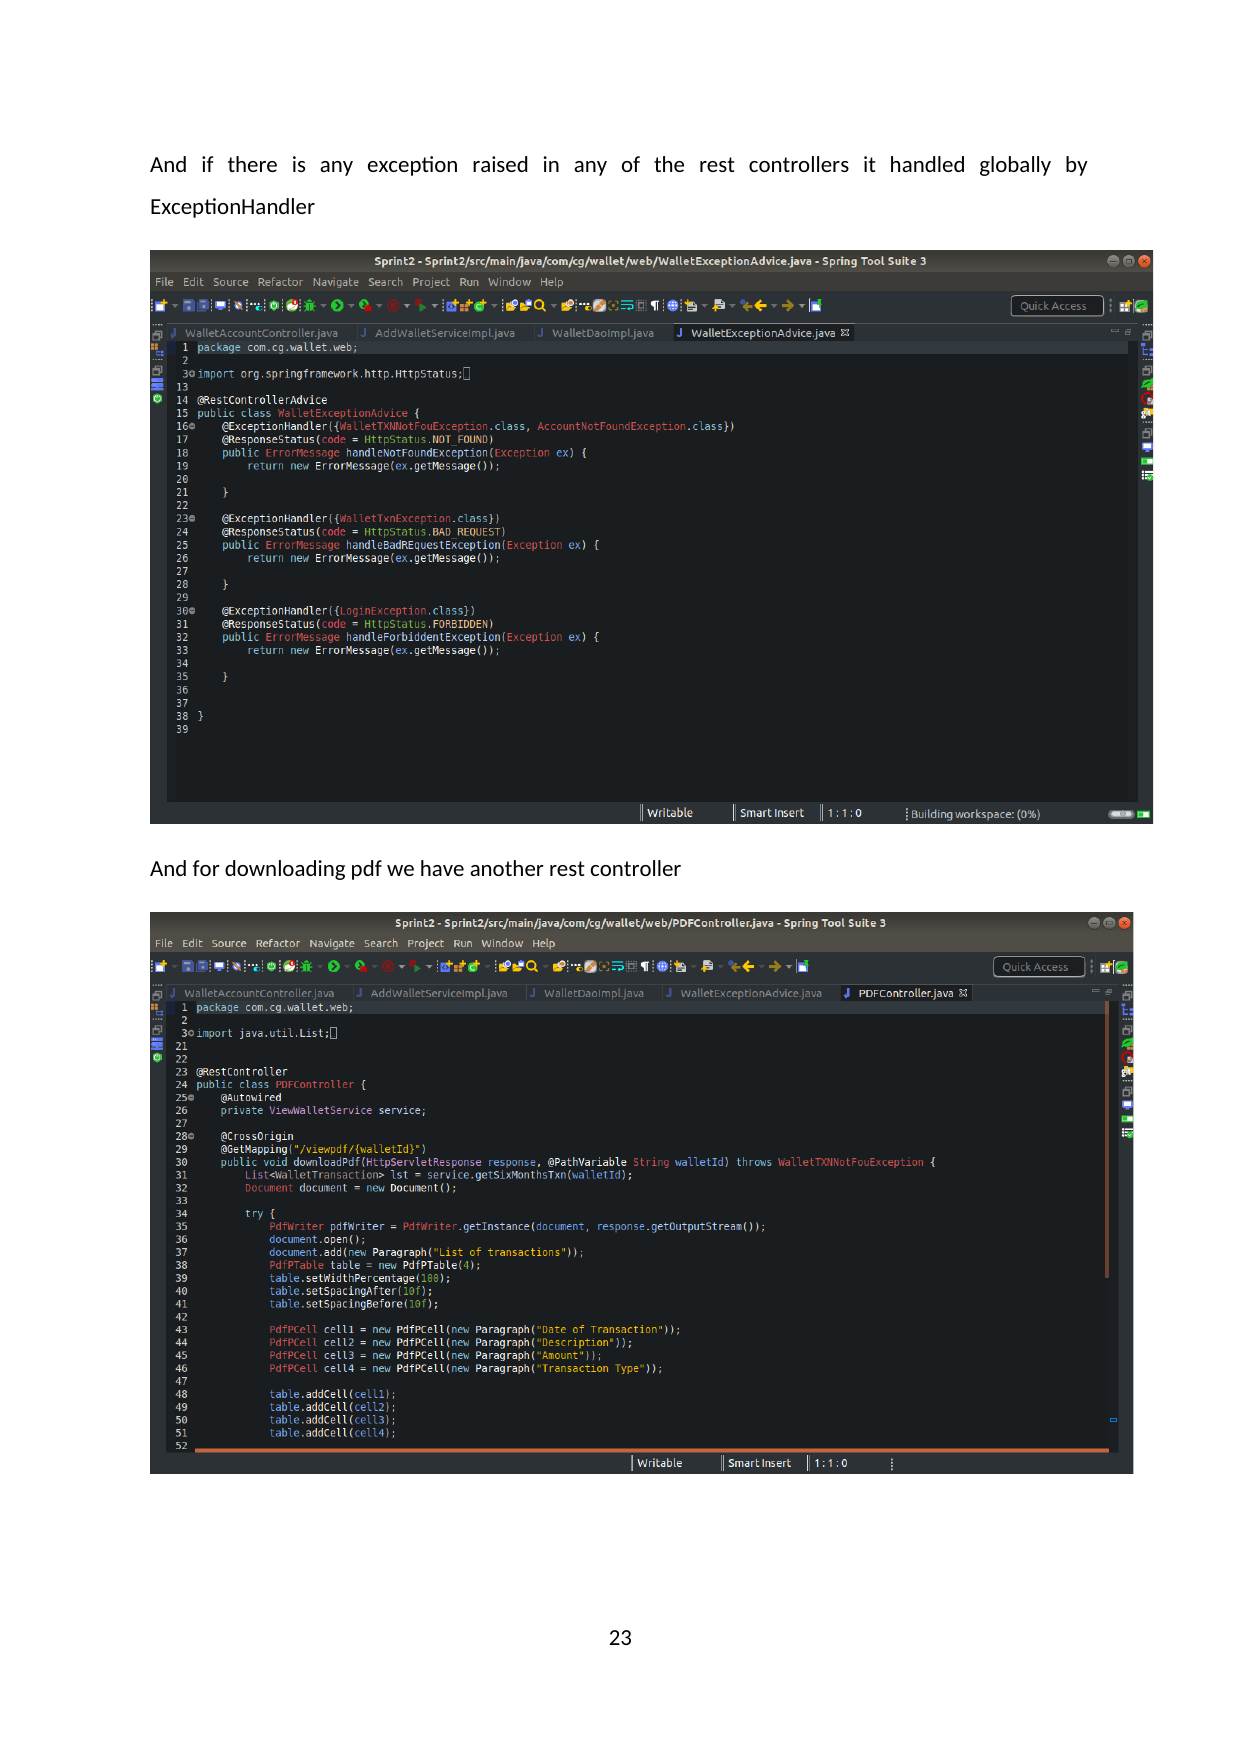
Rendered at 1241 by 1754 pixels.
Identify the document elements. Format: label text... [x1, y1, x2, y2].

text And for downloading pdf we have another rest controller [150, 854, 1090, 882]
picture [150, 250, 1154, 824]
text And if there is any exception raised in any of the rest controllers it handled globally by ExceptionHandler [150, 150, 1090, 220]
picture [150, 912, 1134, 1474]
